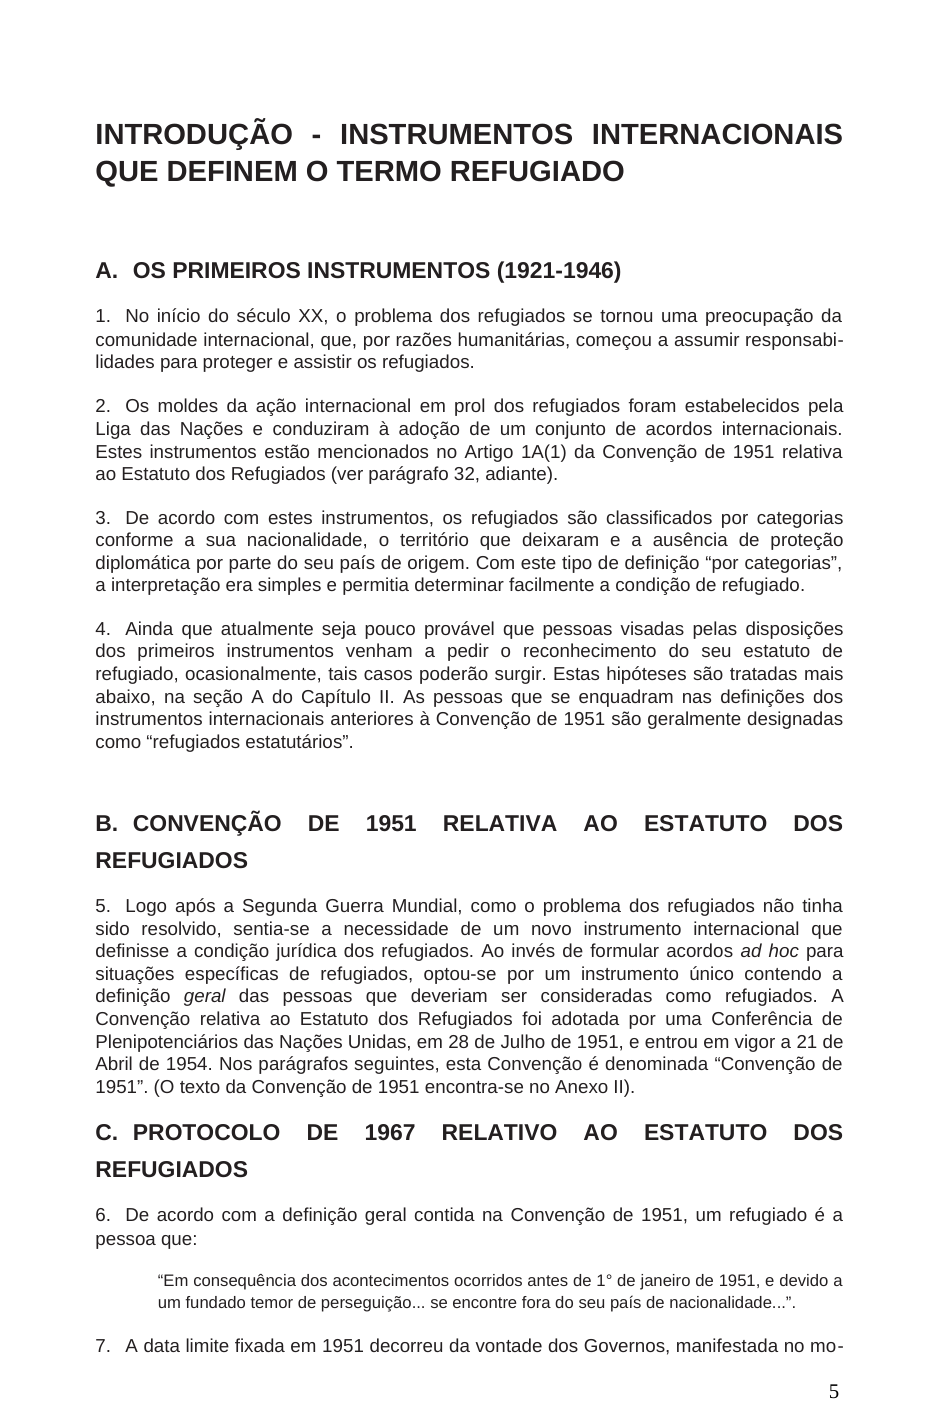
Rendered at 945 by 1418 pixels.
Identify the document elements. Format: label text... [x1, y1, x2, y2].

text INTRODUÇÃO - INSTRUMENTOS INTERNACIONAIS QUE DEFINEM O TERMO REFUGIADO [95, 117, 843, 187]
list Logo após a Segunda Guerra Mundial, como o problema dos refugiados não tinha sido resolvido, sentia-se a necessidade de um novo instrumento internacional que definisse a condição jurídica dos refugiados. Ao invés de formular acordos ad hoc para situações específicas de refugiados, optou-se por um instrumento único contendo a definição geral das pessoas que deveriam ser consideradas como refugiados. A Convenção relativa ao Estatuto dos Refugiados foi adotada por uma Conferência de Plenipotenciários das Nações Unidas, em 28 de Julho de 1951, e entrou em vigor a 21 de Abril de 1954. Nos parágrafos seguintes, esta Convenção é denominada “Convenção de 1951”. (O texto da Convenção de 1951 encontra-se no Anexo II). [95, 895, 843, 1097]
list No início do século XX, o problema dos refugiados se tornou uma preocupação da comunidade internacional, que, por razões humanitárias, começou a assumir responsabilidades para proteger e assistir os refugiados. [95, 305, 843, 373]
list OS PRIMEIROS INSTRUMENTOS (1921-1946) [95, 257, 843, 284]
list PROTOCOLO DE 1967 RELATIVO AO ESTATUTO DOS REFUGIADOS [95, 1119, 843, 1183]
list Os moldes da ação internacional em prol dos refugiados foram estabelecidos pela Liga das Nações e conduziram à adoção de um conjunto de acordos internacionais. Estes instrumentos estão mencionados no Artigo 1A(1) da Convenção de 1951 relativa ao Estatuto dos Refugiados (ver parágrafo 32, adiante). [95, 395, 843, 484]
list Ainda que atualmente seja pouco provável que pessoas visadas pelas disposições dos primeiros instrumentos venham a pedir o reconhecimento do seu estatuto de refugiado, ocasionalmente, tais casos poderão surgir. Estas hipóteses são tratadas mais abaixo, na seção A do Capítulo II. As pessoas que se enquadram nas definições dos instrumentos internacionais anteriores à Convenção de 1951 são geralmente designadas como “refugiados estatutários”. [95, 618, 843, 752]
list De acordo com estes instrumentos, os refugiados são classificados por categorias conforme a sua nacionalidade, o território que deixaram e a ausência de proteção diplomática por parte do seu país de origem. Com este tipo de definição “por categorias”, a interpretação era simples e permitia determinar facilmente a condição de refugiado. [95, 506, 843, 596]
text “Em consequência dos acontecimentos ocorridos antes de 1° de janeiro de 1951, e devido a um fundado temor de perseguição... se encontre fora do seu país de nacionalidade...”. [158, 1271, 843, 1312]
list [95, 1335, 843, 1356]
list De acordo com a definição geral contida na Convenção de 1951, um refugiado é a pessoa que: [95, 1204, 843, 1249]
list CONVENÇÃO DE 1951 RELATIVA AO ESTATUTO DOS REFUGIADOS [95, 809, 843, 873]
